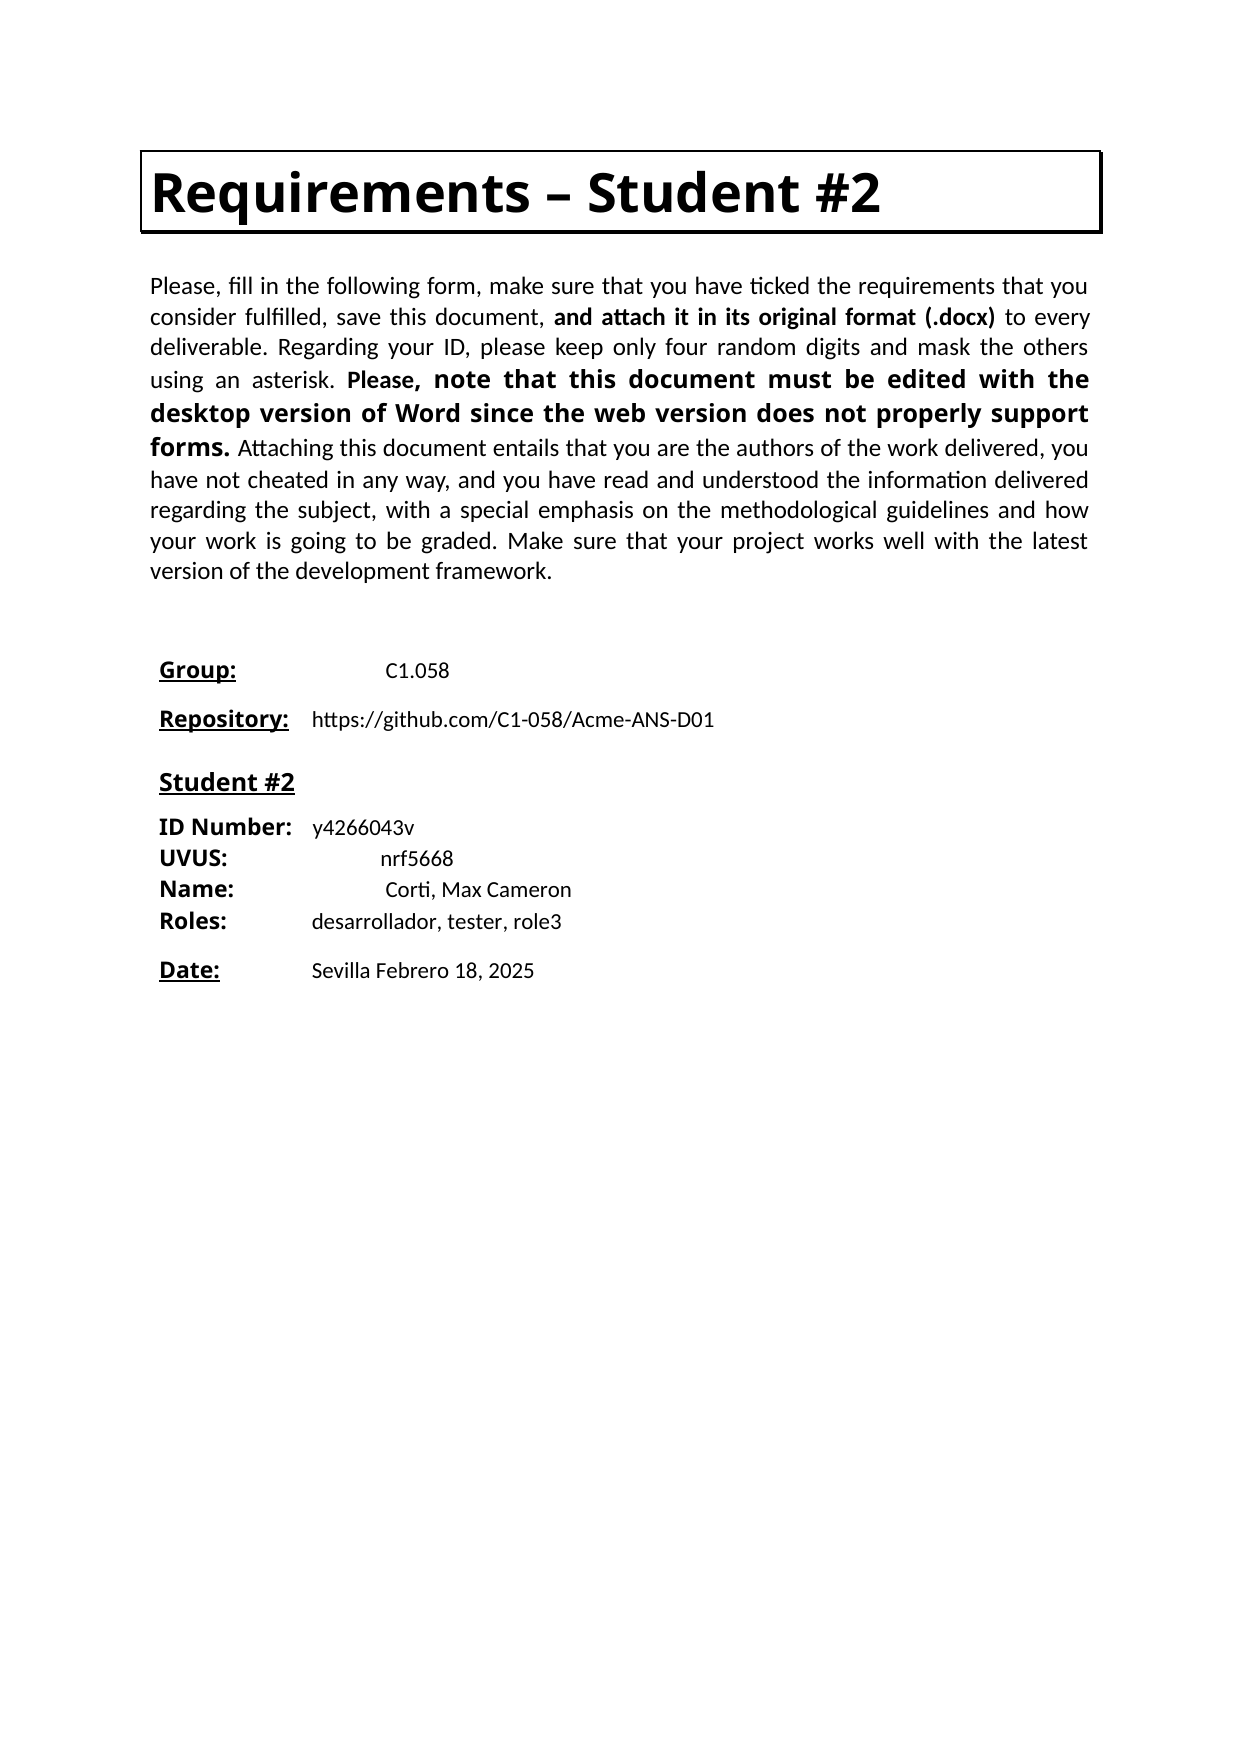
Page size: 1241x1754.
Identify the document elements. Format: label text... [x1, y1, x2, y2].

table_cell Repository: [150, 694, 1090, 743]
subtitle Requirements – Student #2 [142, 152, 1099, 230]
table_cell Date: [150, 945, 1090, 994]
text Please, fill in the following form, make sure that you have ticked the requirements that you consider fulfilled, save this document, and attach it in its original format (.docx) to every deliverable. Regarding your ID, please keep only four random digits and mask the others using an asterisk. Please, note that this document must be edited with the desktop version of Word since the web version does not properly support forms. Attaching this document entails that you are the authors of the work delivered, you have not cheated in any way, and you have read and understood the information delivered regarding the subject, with a special emphasis on the methodological guidelines and how your work is going to be graded. Make sure that your project works well with the latest version of the development framework. [150, 270, 1090, 586]
table_header Group: [150, 645, 1090, 694]
table_cell Student #2 ID Number: UVUS: Name: Roles: [150, 743, 1090, 945]
